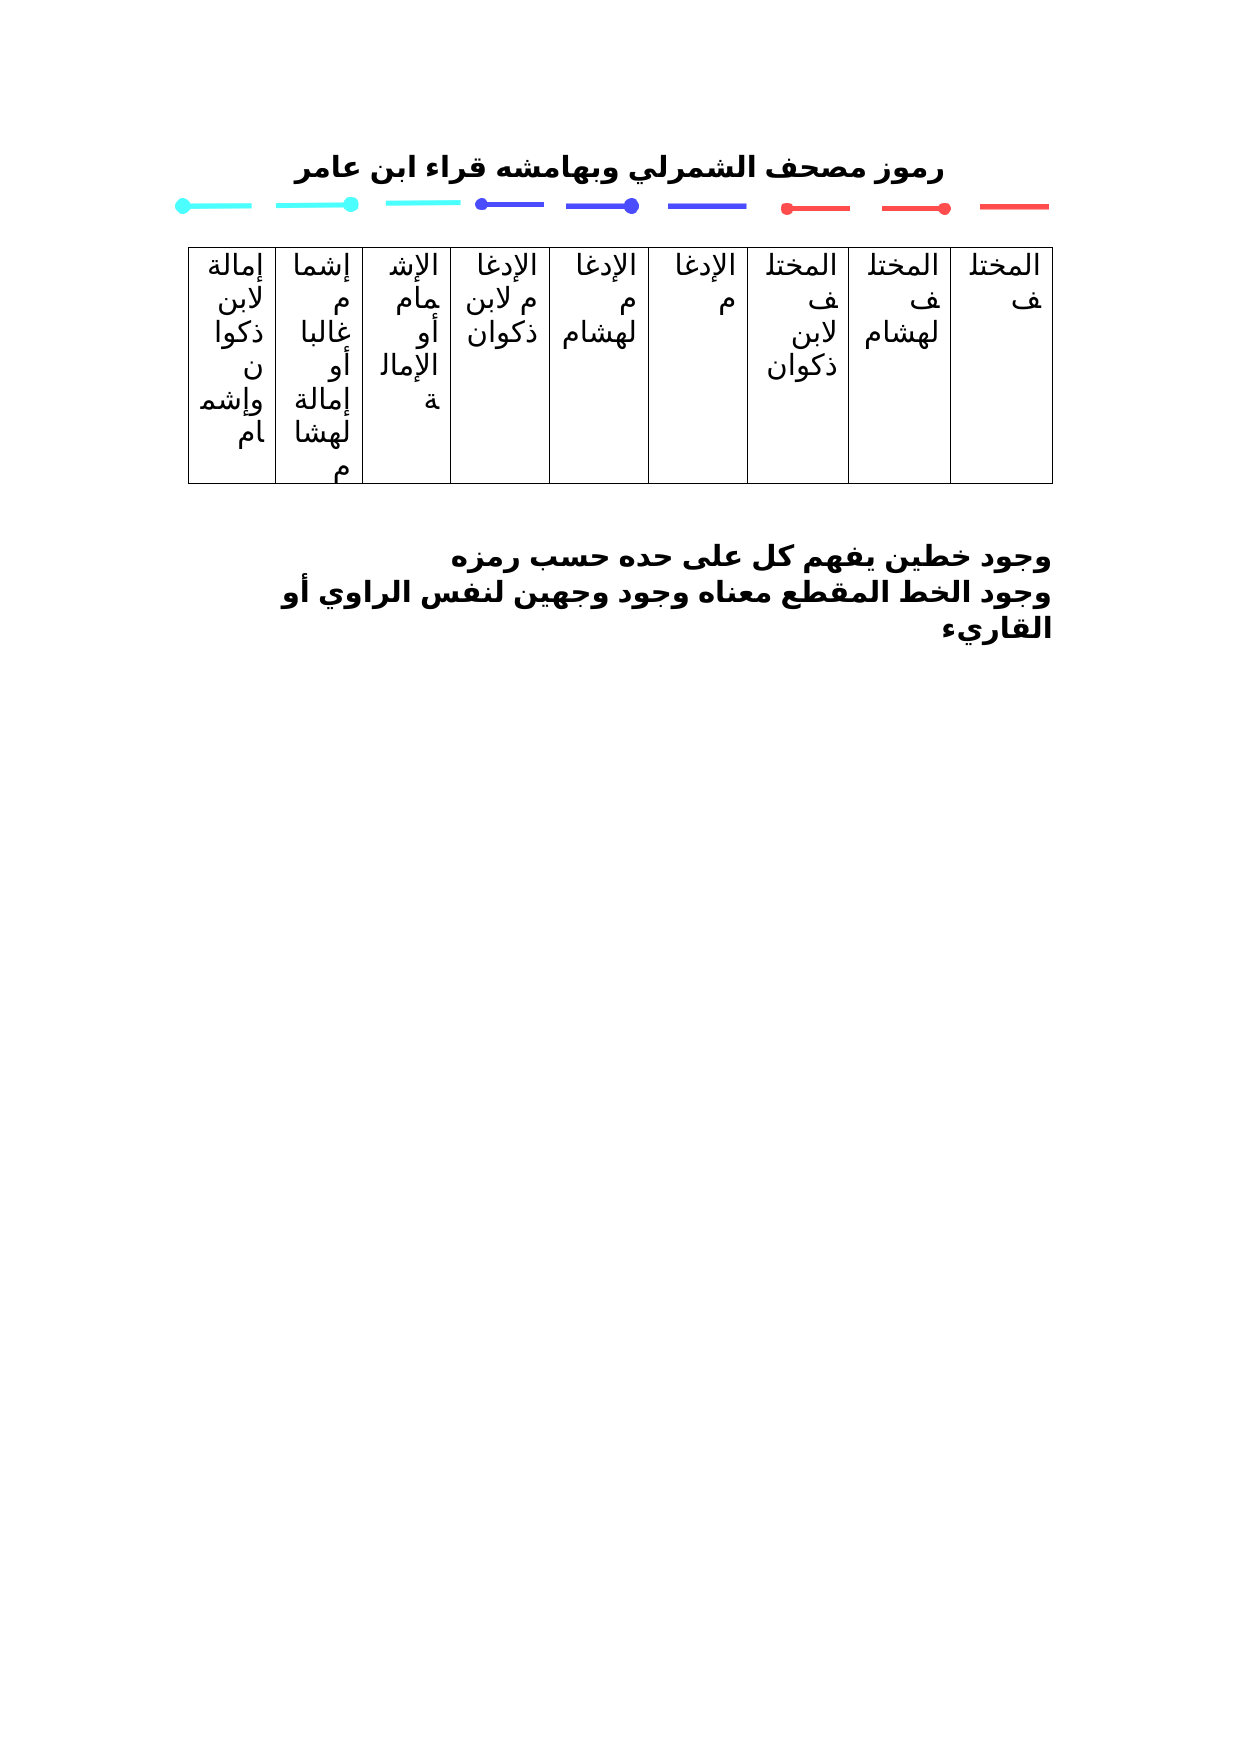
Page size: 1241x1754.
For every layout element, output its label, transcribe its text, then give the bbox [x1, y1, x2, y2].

text وجود خطين يفهم كل على حده حسب رمزه وجود الخط المقطع معناه وجود وجهين لنفس الراوي أو القاريء [187, 539, 1053, 644]
table_header المختلف لهشام [849, 248, 950, 483]
picture [156, 185, 1053, 228]
table_header إشمام غالبا أو إمالة لهشام [276, 248, 362, 483]
table_header الإدغام لهشام [550, 248, 648, 483]
table_header الإدغام لابن ذكوان [451, 248, 549, 483]
text رموز مصحف الشمرلي وبهامشه قراء ابن عامر [187, 150, 1053, 185]
table_header الإشمام أو الإمالة [363, 248, 450, 483]
table_header المختلف [951, 248, 1052, 483]
table_header إمالة لابن ذكوان وإشمام [189, 248, 275, 483]
table_header المختلف لابن ذكوان [748, 248, 848, 483]
table_header الإدغام [649, 248, 747, 483]
